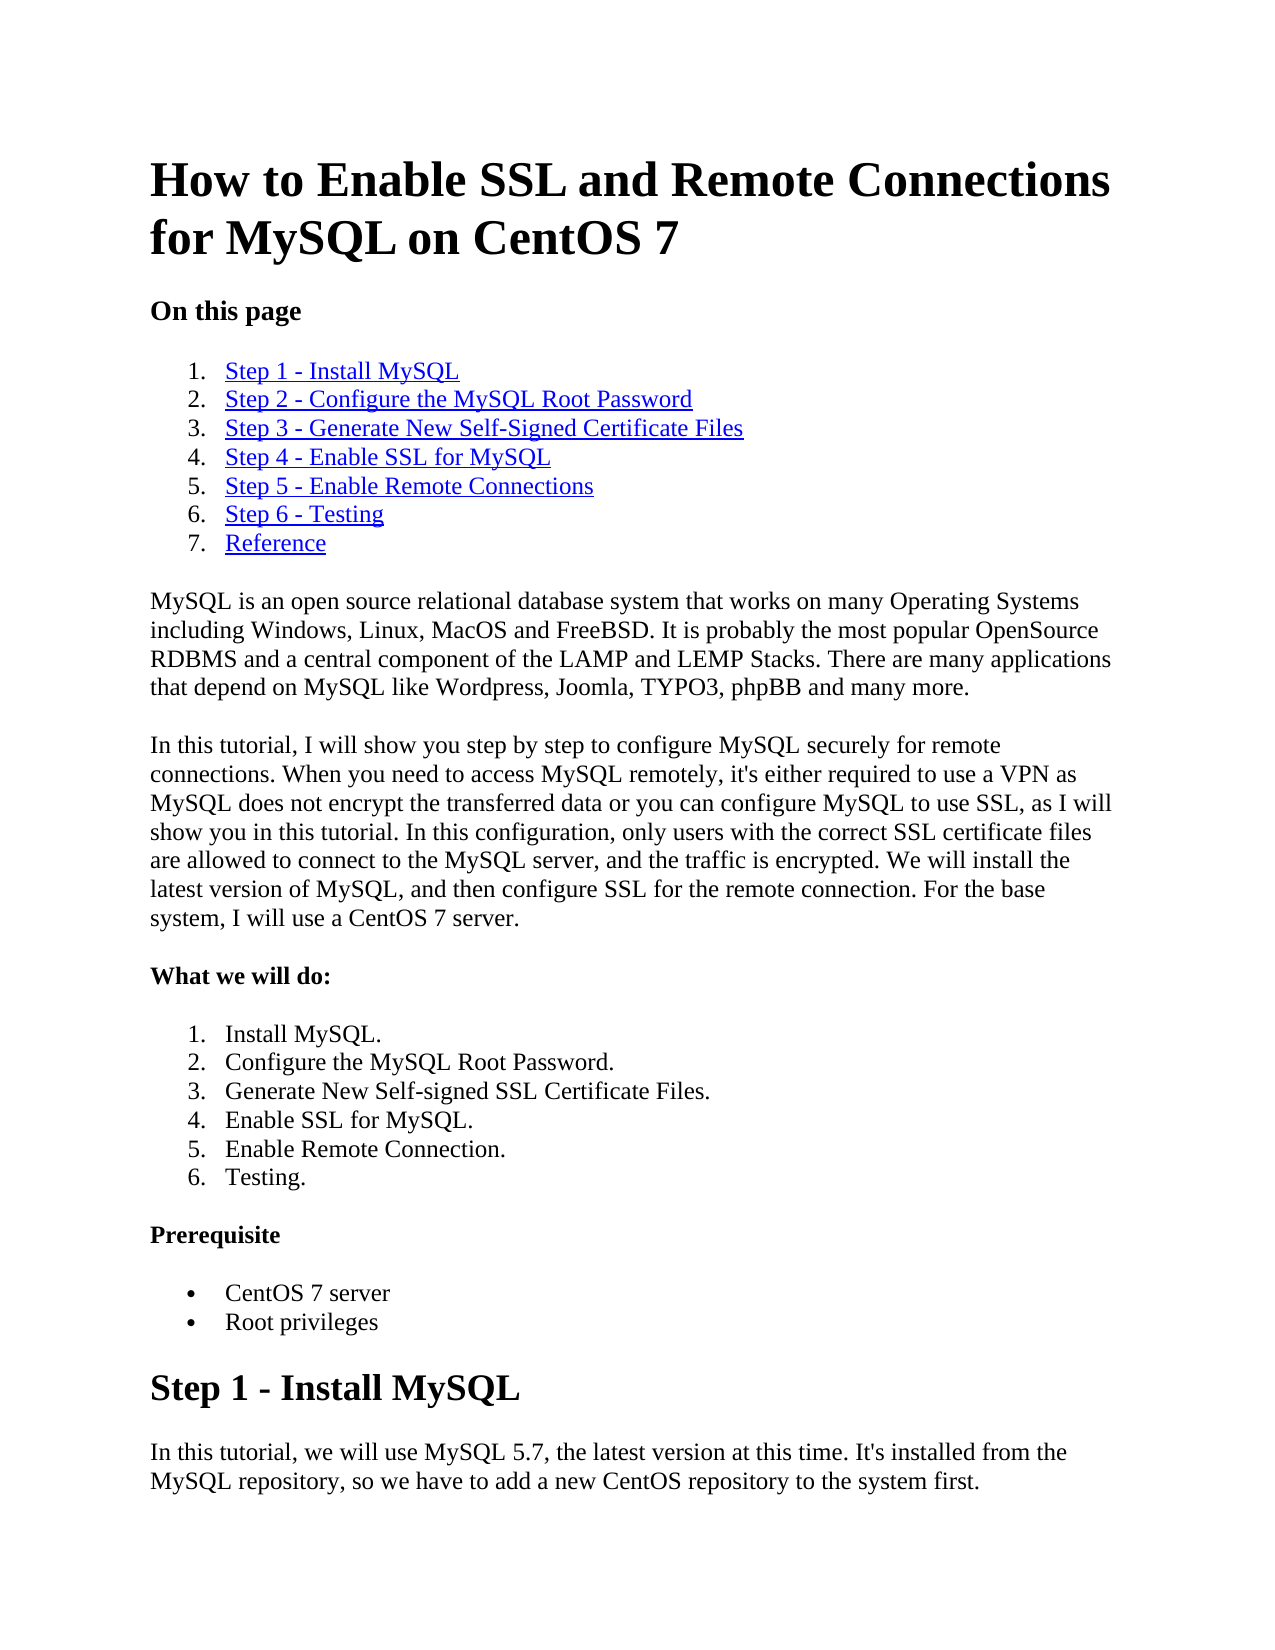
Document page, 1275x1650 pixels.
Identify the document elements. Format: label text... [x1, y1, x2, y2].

text Prerequisite [150, 1220, 1125, 1249]
list Enable Remote Connection. [187, 1134, 1125, 1162]
text On this page [150, 294, 1125, 327]
text What we will do: [150, 961, 1125, 989]
list Step 1 - Install MySQL [187, 356, 1125, 384]
text In this tutorial, I will show you step by step to configure MySQL securely for remote connections. When you need to access MySQL remotely, it's either required to use a VPN as MySQL does not encrypt the transferred data or you can configure MySQL to use SSL, as I will show you in this tutorial. In this configuration, only users with the correct SSL certificate files are allowed to connect to the MySQL server, and the traffic is encrypted. We will install the latest version of MySQL, and then configure SSL for the remote connection. For the base system, I will use a CentOS 7 server. [150, 730, 1125, 932]
list Reference [187, 528, 1125, 557]
list Step 5 - Enable Remote Connections [187, 471, 1125, 499]
list Step 6 - Testing [187, 499, 1125, 528]
list Generate New Self-signed SSL Certificate Files. [187, 1076, 1125, 1105]
list Enable SSL for MySQL. [187, 1105, 1125, 1134]
list Install MySQL. [187, 1019, 1125, 1047]
list Root privileges [187, 1307, 1125, 1336]
list Step 4 - Enable SSL for MySQL [187, 442, 1125, 471]
text How to Enable SSL and Remote Connections for MySQL on CentOS 7 [150, 150, 1125, 265]
list Step 3 - Generate New Self-Signed Certificate Files [187, 413, 1125, 442]
list Testing. [187, 1162, 1125, 1191]
text In this tutorial, we will use MySQL 5.7, the latest version at this time. It's installed from the MySQL repository, so we have to add a new CentOS repository to the system first. [150, 1437, 1125, 1495]
text Step 1 - Install MySQL [150, 1365, 1125, 1408]
text MySQL is an open source relational database system that works on many Operating Systems including Windows, Linux, MacOS and FreeBSD. It is probably the most popular OpenSource RDBMS and a central component of the LAMP and LEMP Stacks. There are many applications that depend on MySQL like Wordpress, Joomla, TYPO3, phpBB and many more. [150, 586, 1125, 701]
list Step 2 - Configure the MySQL Root Password [187, 384, 1125, 413]
list CentOS 7 server [187, 1278, 1125, 1307]
list Configure the MySQL Root Password. [187, 1047, 1125, 1076]
